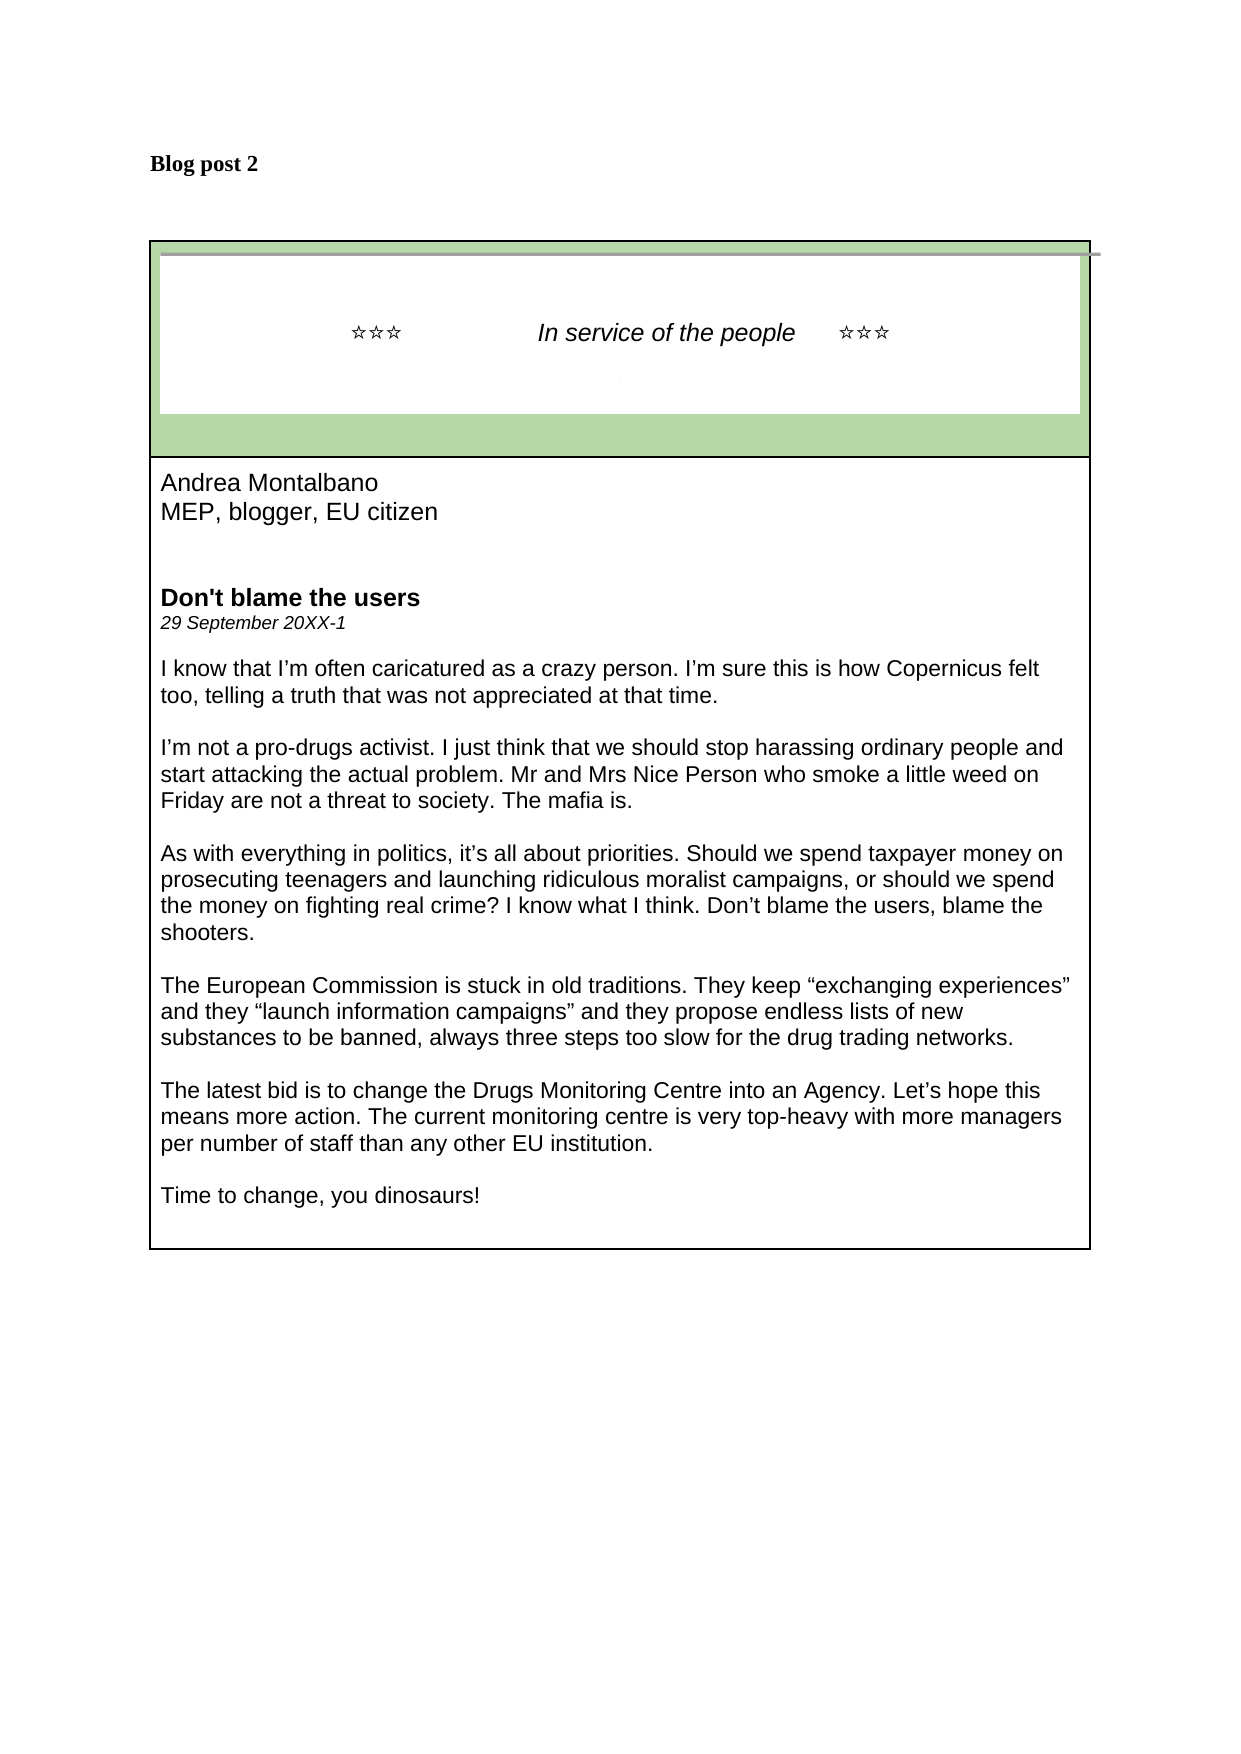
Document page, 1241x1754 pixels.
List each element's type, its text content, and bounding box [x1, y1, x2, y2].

table_header ⭐⭐⭐ In service of the people ⭐⭐⭐ [151, 242, 1089, 456]
table_cell Andrea Montalbano MEP, blogger, EU citizen Don't blame the users 29 September 20XX-1 I know that I’m often caricatured as a crazy person. I’m sure this is how Copernicus felt too, telling a truth that was not appreciated at that time. I’m not a pro-drugs activist. I just think that we should stop harassing ordinary people and start attacking the actual problem. Mr and Mrs Nice Person who smoke a little weed on Friday are not a threat to society. The mafia is. As with everything in politics, it’s all about priorities. Should we spend taxpayer money on prosecuting teenagers and launching ridiculous moralist campaigns, or should we spend the money on fighting real crime? I know what I think. Don’t blame the users, blame the shooters. The European Commission is stuck in old traditions. They keep “exchanging experiences” and they “launch information campaigns” and they propose endless lists of new substances to be banned, always three steps too slow for the drug trading networks. The latest bid is to change the Drugs Monitoring Centre into an Agency. Let’s hope this means more action. The current monitoring centre is very top-heavy with more managers per number of staff than any other EU institution. Time to change, you dinosaurs! [151, 458, 1089, 1248]
text Blog post 2 [150, 150, 1090, 176]
